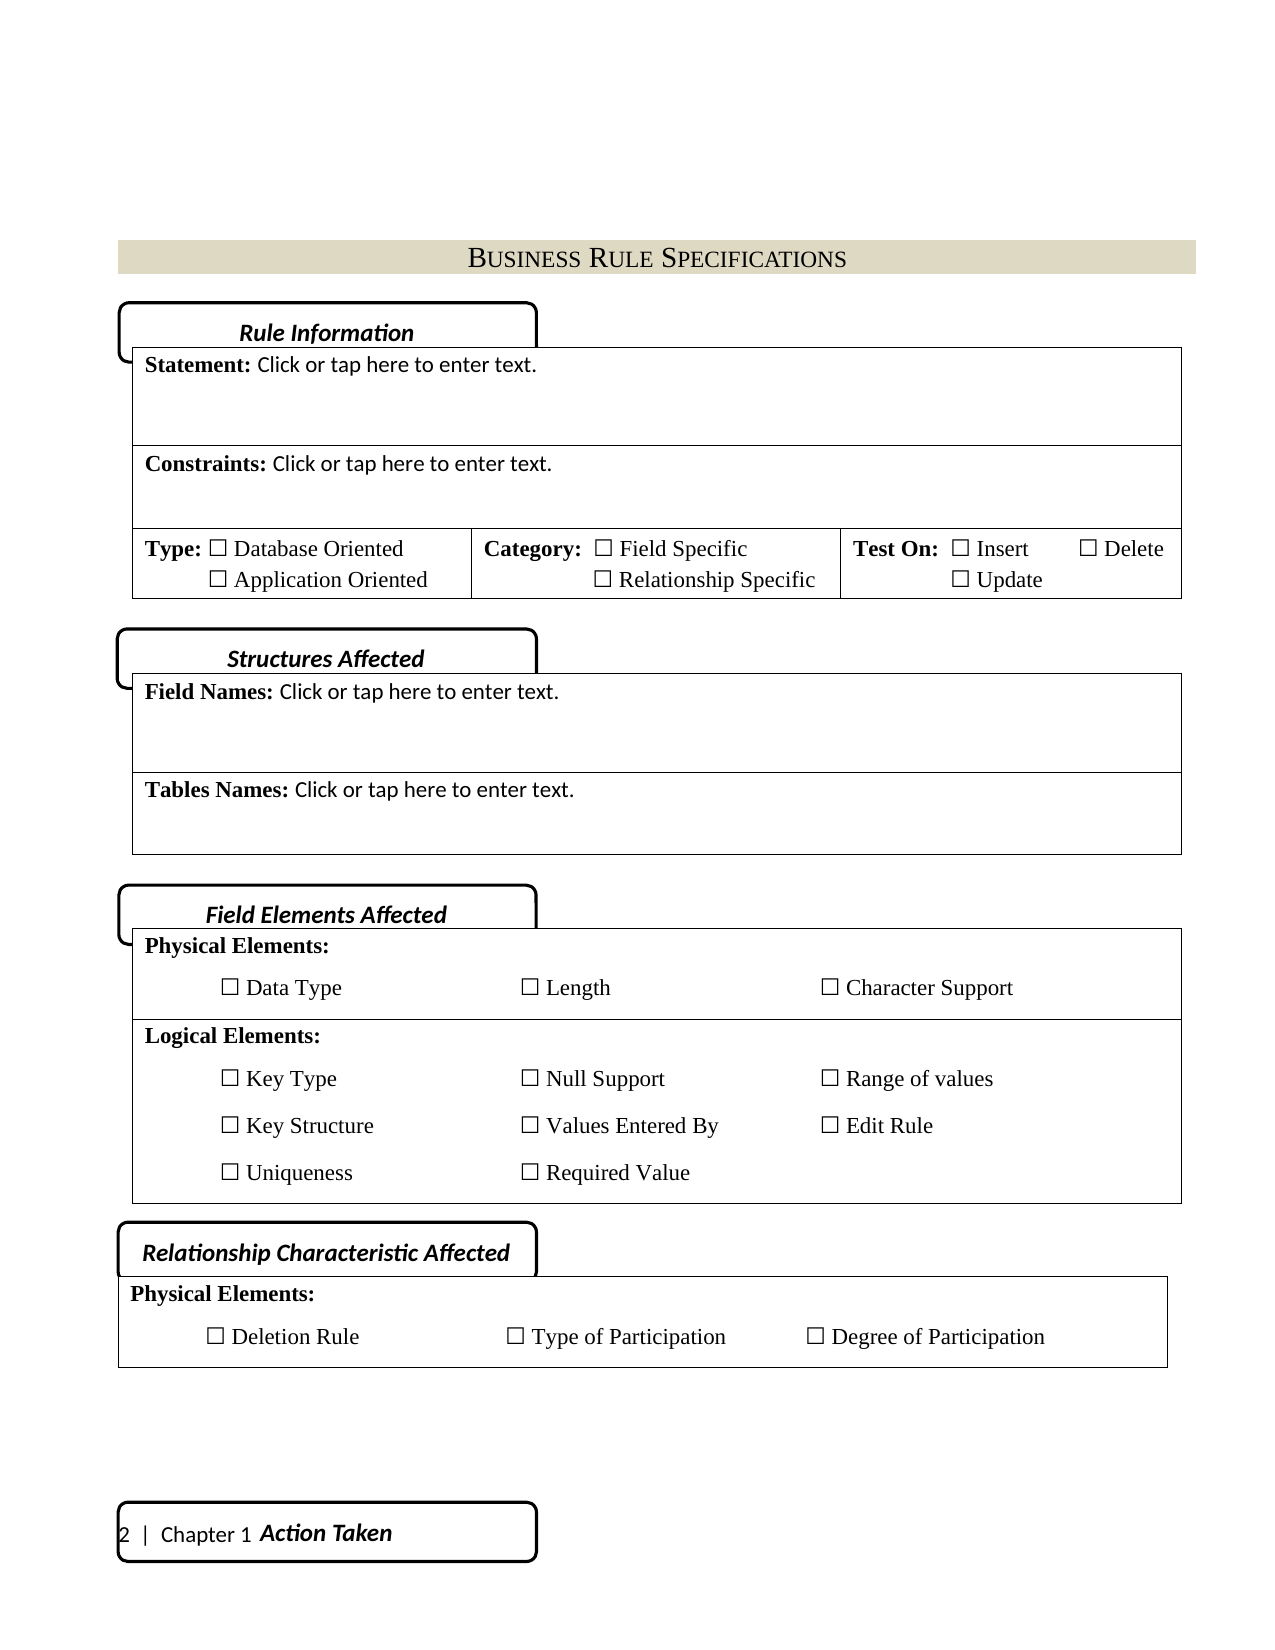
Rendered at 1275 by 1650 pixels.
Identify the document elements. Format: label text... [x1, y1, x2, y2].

table_cell Category: Field Specific Relationship Specific [472, 529, 840, 597]
table_cell Logical Elements: Key Type Null Support Range of values Key Structure Values Entered By Edit Rule Uniqueness Required Value [133, 1020, 1181, 1203]
table_cell Type: Database Oriented Application Oriented [133, 529, 471, 597]
table_cell Tables Names: [133, 773, 1181, 854]
table_header Physical Elements: Deletion Rule Type of Participation Degree of Participation [119, 1277, 1167, 1367]
table_cell Constraints: [133, 446, 1181, 528]
table_header Statement: [133, 348, 1181, 445]
table_cell Test On: Insert Delete Update [841, 529, 1181, 597]
text Business Rule Specifications [118, 240, 1196, 274]
table_header Field Names: [133, 674, 1181, 772]
table_header Physical Elements: Data Type Length Character Support [133, 929, 1181, 1018]
